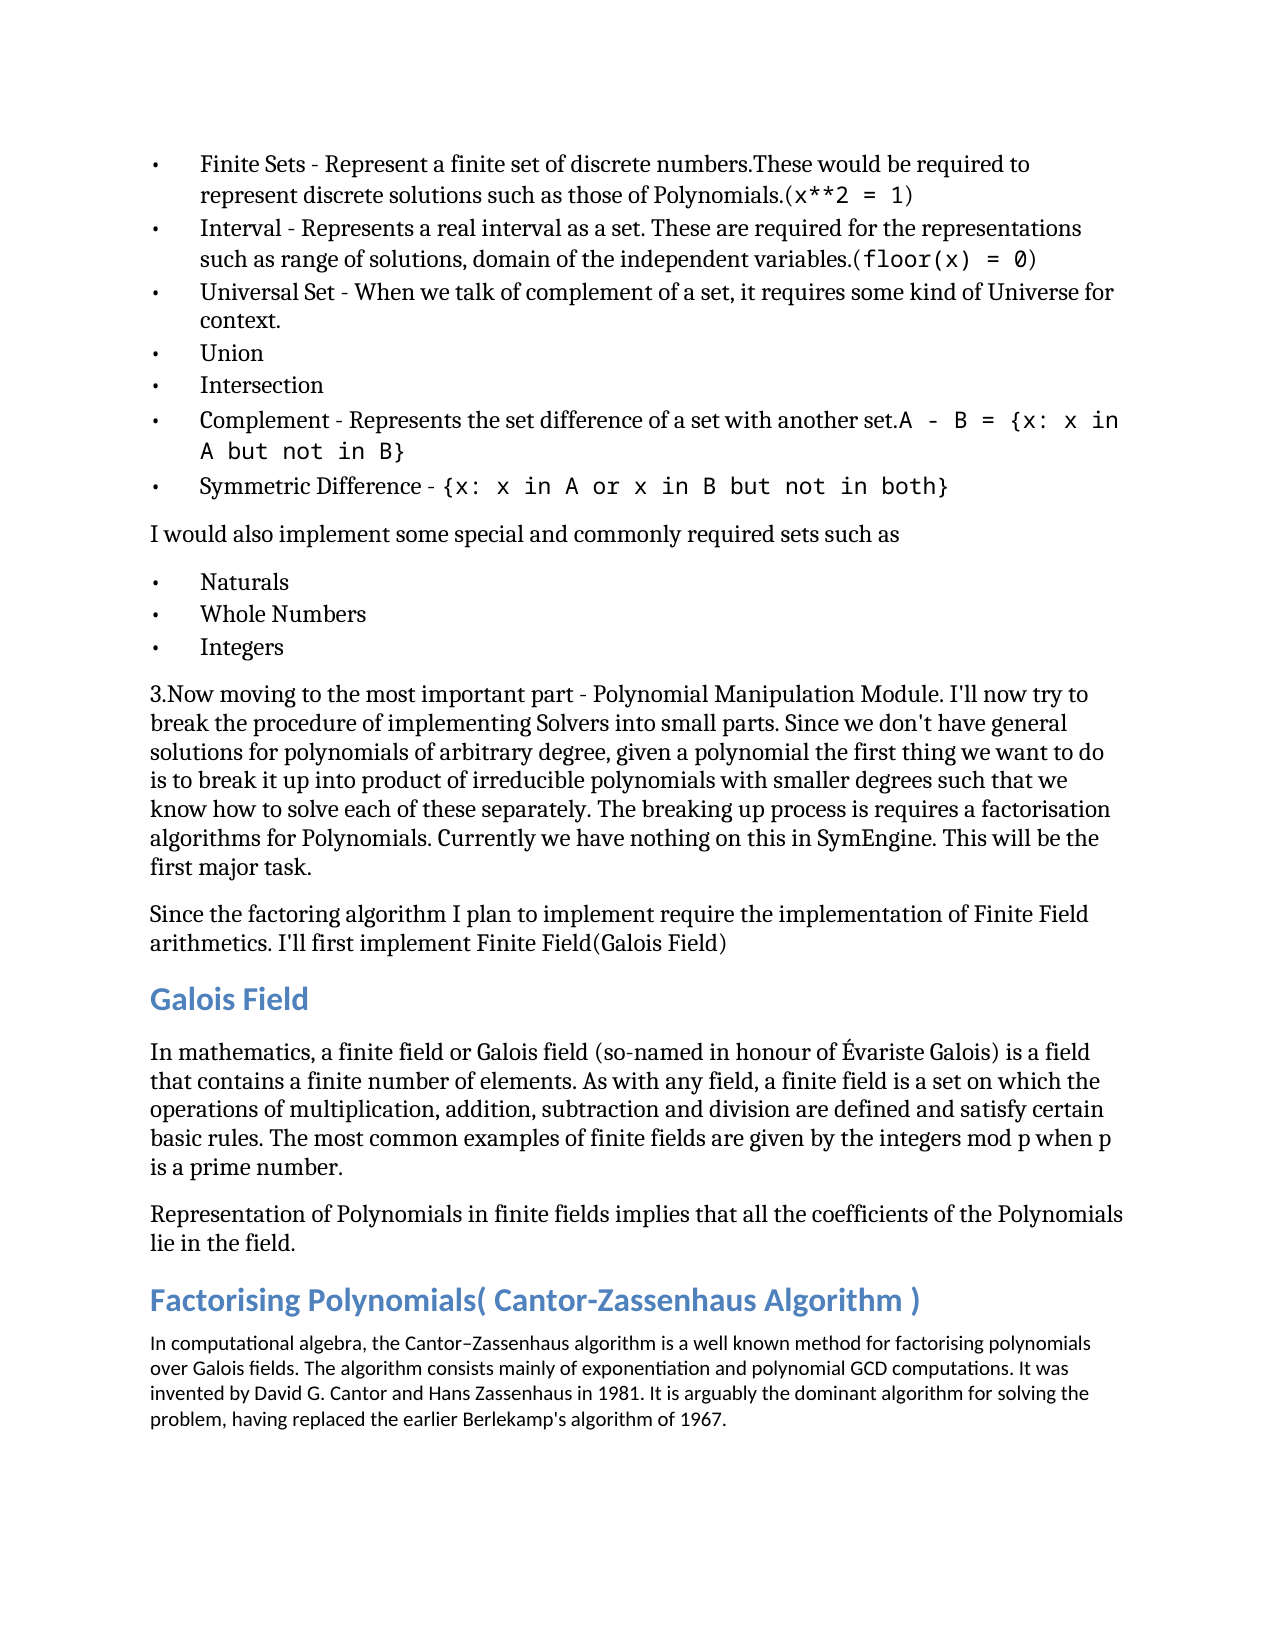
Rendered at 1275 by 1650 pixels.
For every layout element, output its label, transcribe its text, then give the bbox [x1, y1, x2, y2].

list Integers [150, 632, 1125, 661]
text I would also implement some special and commonly required sets such as [150, 520, 1125, 549]
list Whole Numbers [150, 600, 1125, 629]
text In mathematics, a finite field or Galois field (so-named in honour of Évariste Galois) is a field that contains a finite number of elements. As with any field, a finite field is a set on which the operations of multiplication, addition, subtraction and division are defined and satisfy certain basic rules. The most common examples of finite fields are given by the integers mod p when p is a prime number. [150, 1038, 1125, 1182]
text Since the factoring algorithm I plan to implement require the implementation of Finite Field arithmetics. I'll first implement Finite Field(Galois Field) [150, 900, 1125, 957]
text Representation of Polynomials in finite fields implies that all the coefficients of the Polynomials lie in the field. [150, 1200, 1125, 1258]
list Interval - Represents a real interval as a set. These are required for the representations such as range of solutions, domain of the independent variables.(floor(x) = 0) [150, 214, 1125, 274]
list Intersection [150, 371, 1125, 400]
list Universal Set - When we talk of complement of a set, it requires some kind of Universe for context. [150, 277, 1125, 335]
text 3.Now moving to the most important part - Polynomial Manipulation Module. I'll now try to break the procedure of implementing Solvers into small parts. Since we don't have general solutions for polynomials of arbitrary degree, given a polynomial the first thing we want to do is to break it up into product of irreducible polynomials with smaller degrees such that we know how to solve each of these separately. The breaking up process is requires a factorisation algorithms for Polynomials. Currently we have nothing on this in SymEngine. This will be the first major task. [150, 680, 1125, 881]
list Naturals [150, 567, 1125, 596]
list Union [150, 339, 1125, 367]
subtitle Galois Field [150, 978, 1125, 1019]
text In computational algebra, the Cantor–Zassenhaus algorithm is a well known method for factorising polynomials over Galois fields. The algorithm consists mainly of exponentiation and polynomial GCD computations. It was invented by David G. Cantor and Hans Zassenhaus in 1981. It is arguably the dominant algorithm for solving the problem, having replaced the earlier Berlekamp's algorithm of 1967. [150, 1330, 1125, 1431]
list Symmetric Difference - {x: x in A or x in B but not in both} [150, 470, 1125, 501]
subtitle Factorising Polynomials( Cantor-Zassenhaus Algorithm ) [150, 1279, 1125, 1319]
list Complement - Represents the set difference of a set with another set.A - B = {x: x in A but not in B} [150, 404, 1125, 466]
list Finite Sets - Represent a finite set of discrete numbers.These would be required to represent discrete solutions such as those of Polynomials.(x**2 = 1) [150, 150, 1125, 210]
